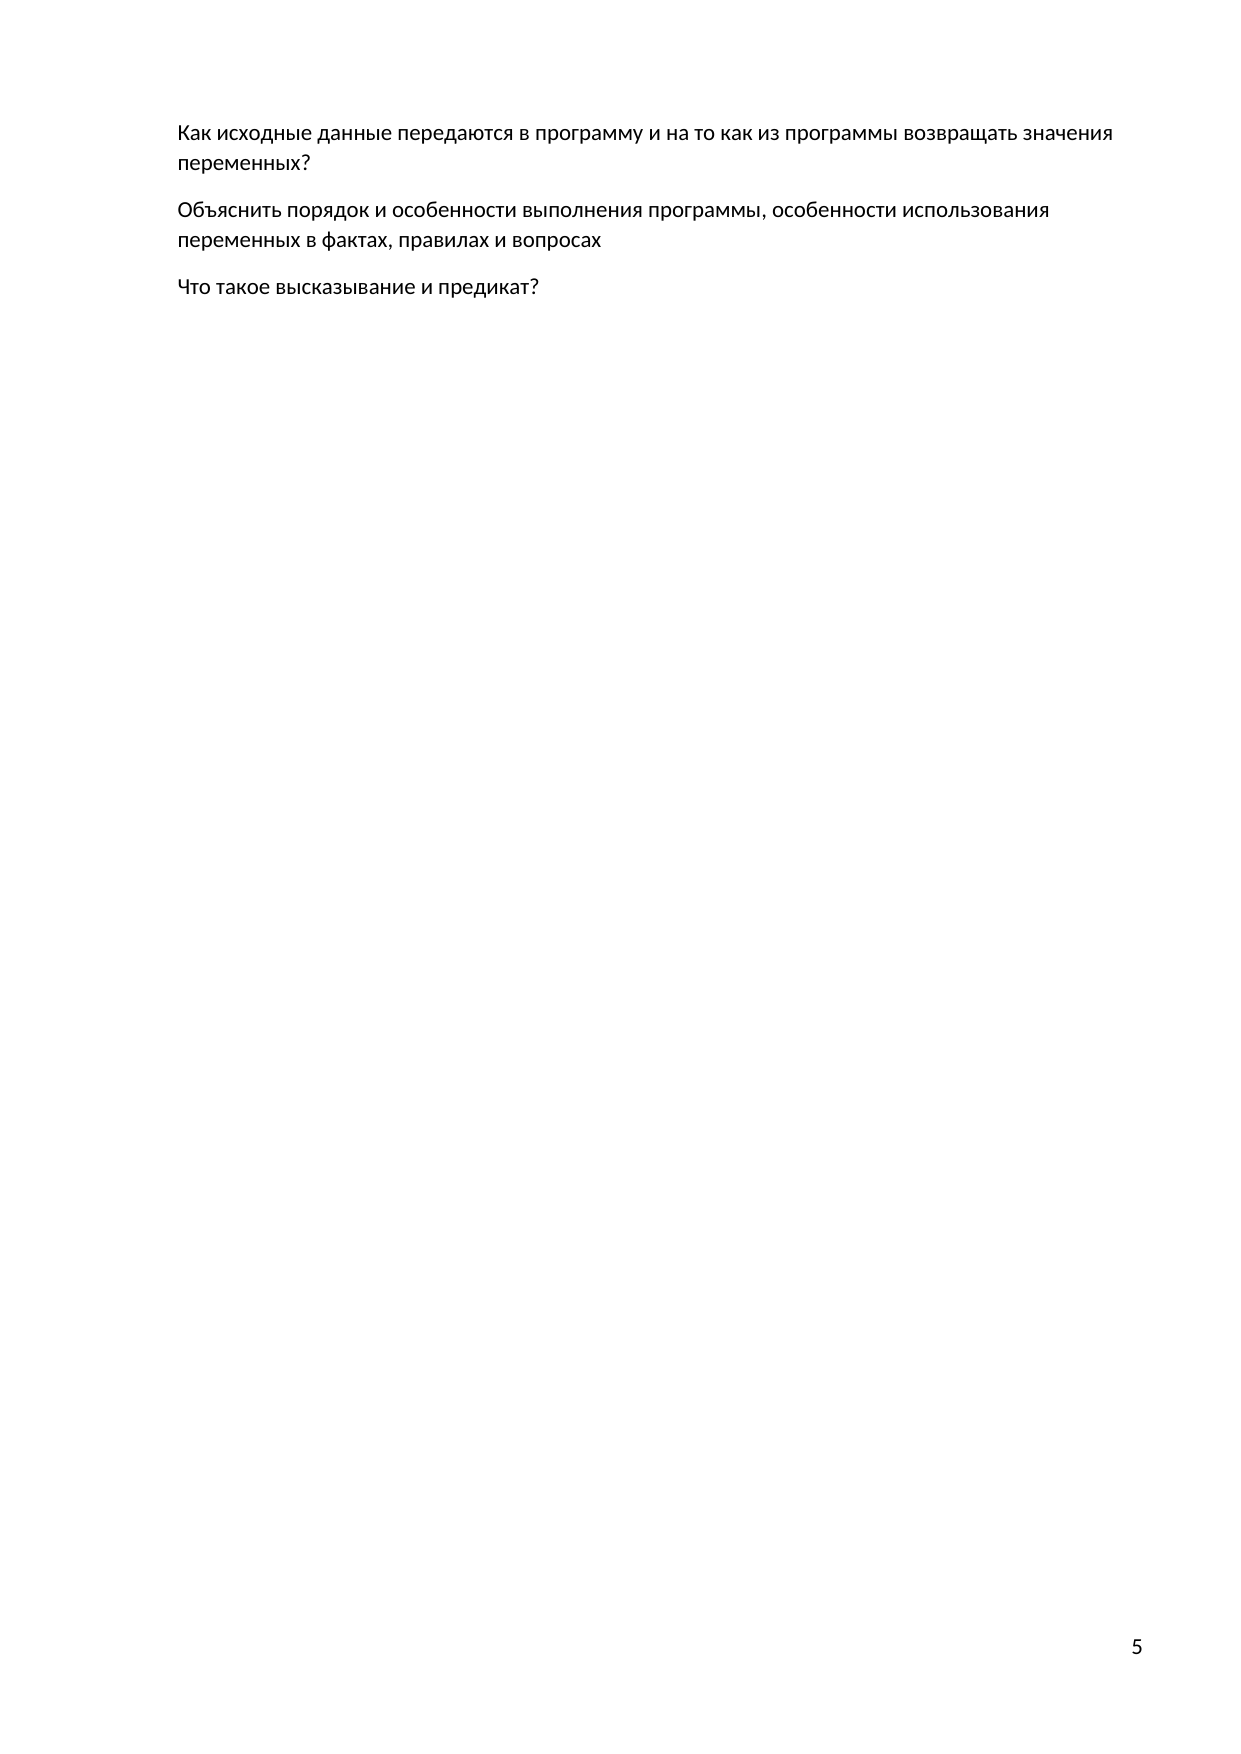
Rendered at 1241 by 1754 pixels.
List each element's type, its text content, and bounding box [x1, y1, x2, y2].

text Как исходные данные передаются в программу и на то как из программы возвращать значения переменных? [177, 118, 1152, 176]
text Объяснить порядок и особенности выполнения программы, особенности использования переменных в фактах, правилах и вопросах [177, 195, 1152, 253]
text Что такое высказывание и предикат? [177, 272, 1152, 300]
